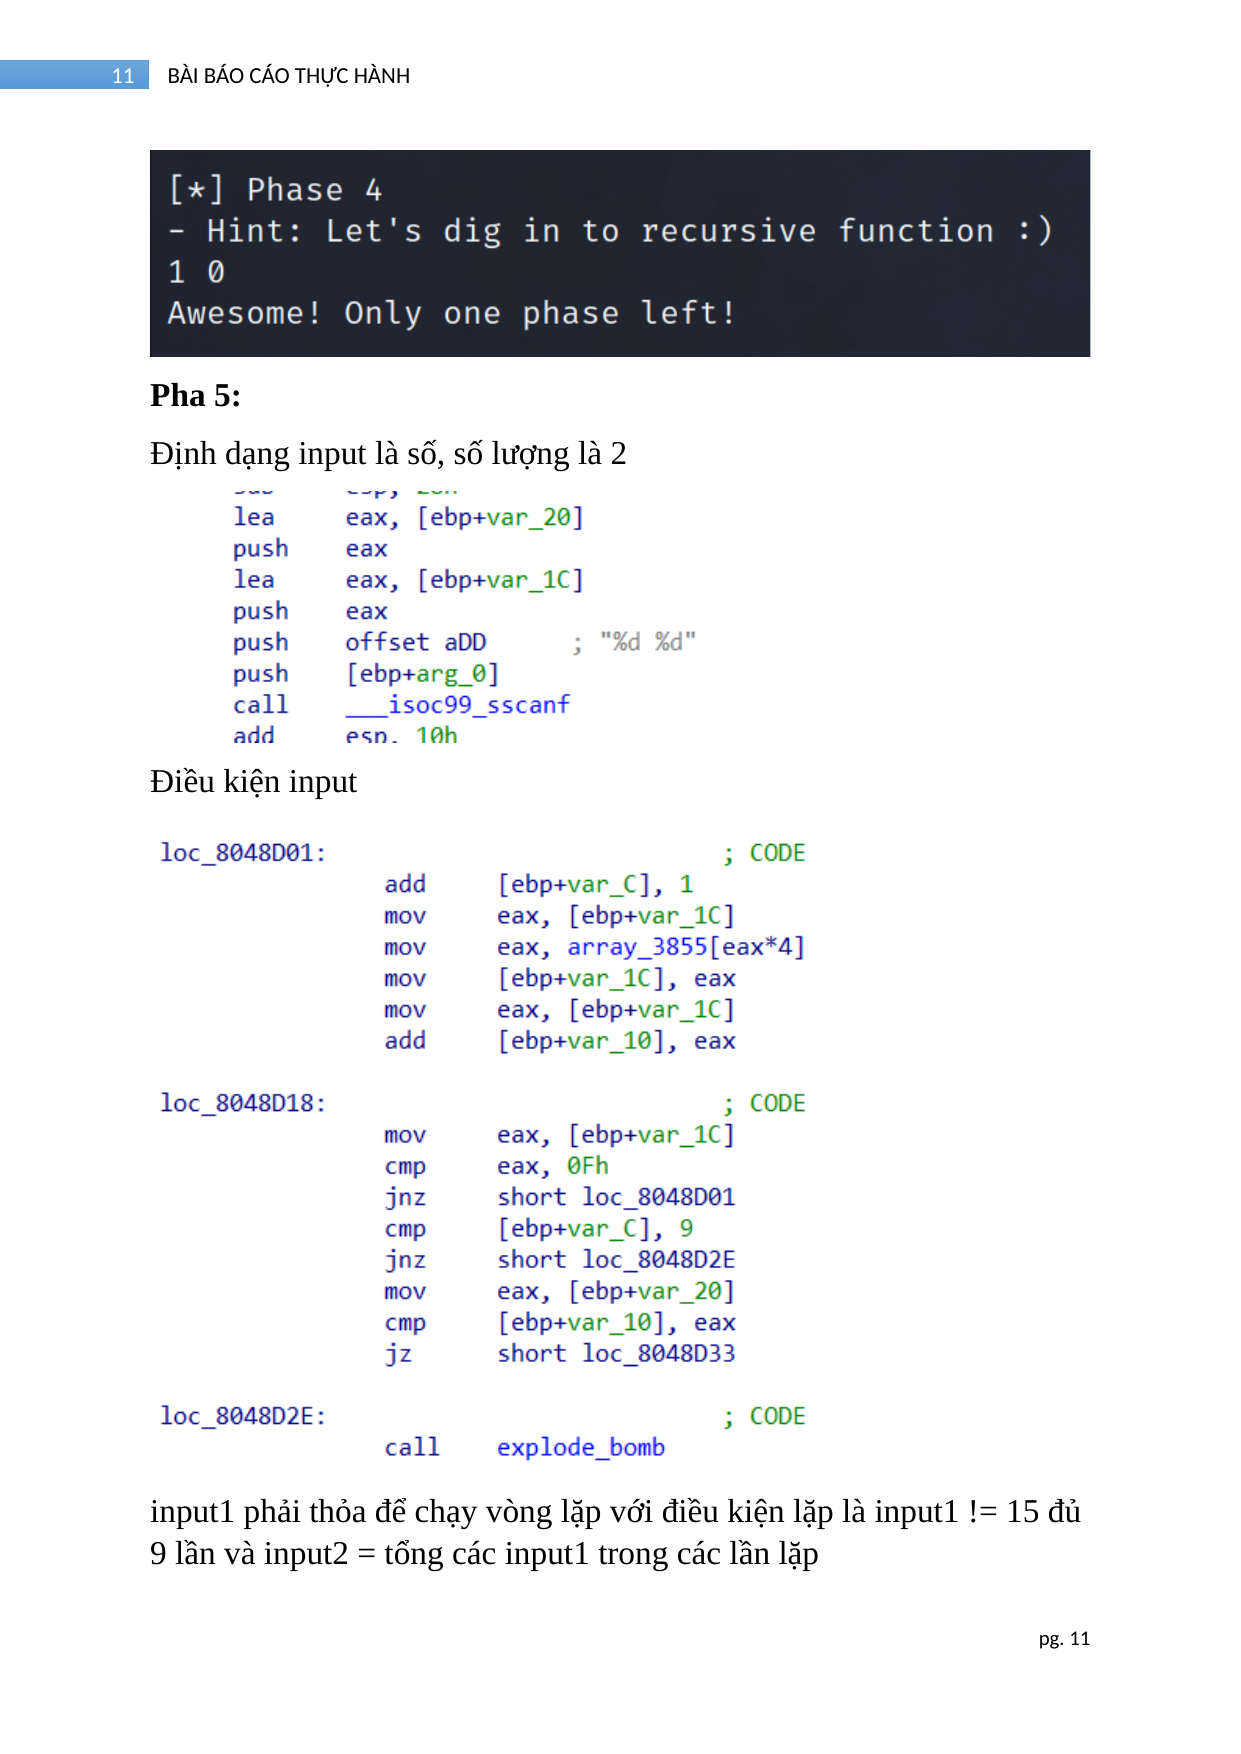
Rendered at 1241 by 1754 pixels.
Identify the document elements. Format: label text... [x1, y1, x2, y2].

picture [150, 819, 819, 1473]
text Pha 5: [150, 375, 1090, 413]
text Định dạng input là số, số lượng là 2 [150, 433, 1090, 471]
text input1 phải thỏa để chạy vòng lặp với điều kiện lặp là input1 != 15 đủ 9 lần và input2 = tổng các input1 trong các lần lặp [150, 1492, 1090, 1571]
text Điều kiện input [150, 762, 1090, 800]
picture [150, 150, 1091, 357]
picture [150, 491, 762, 743]
